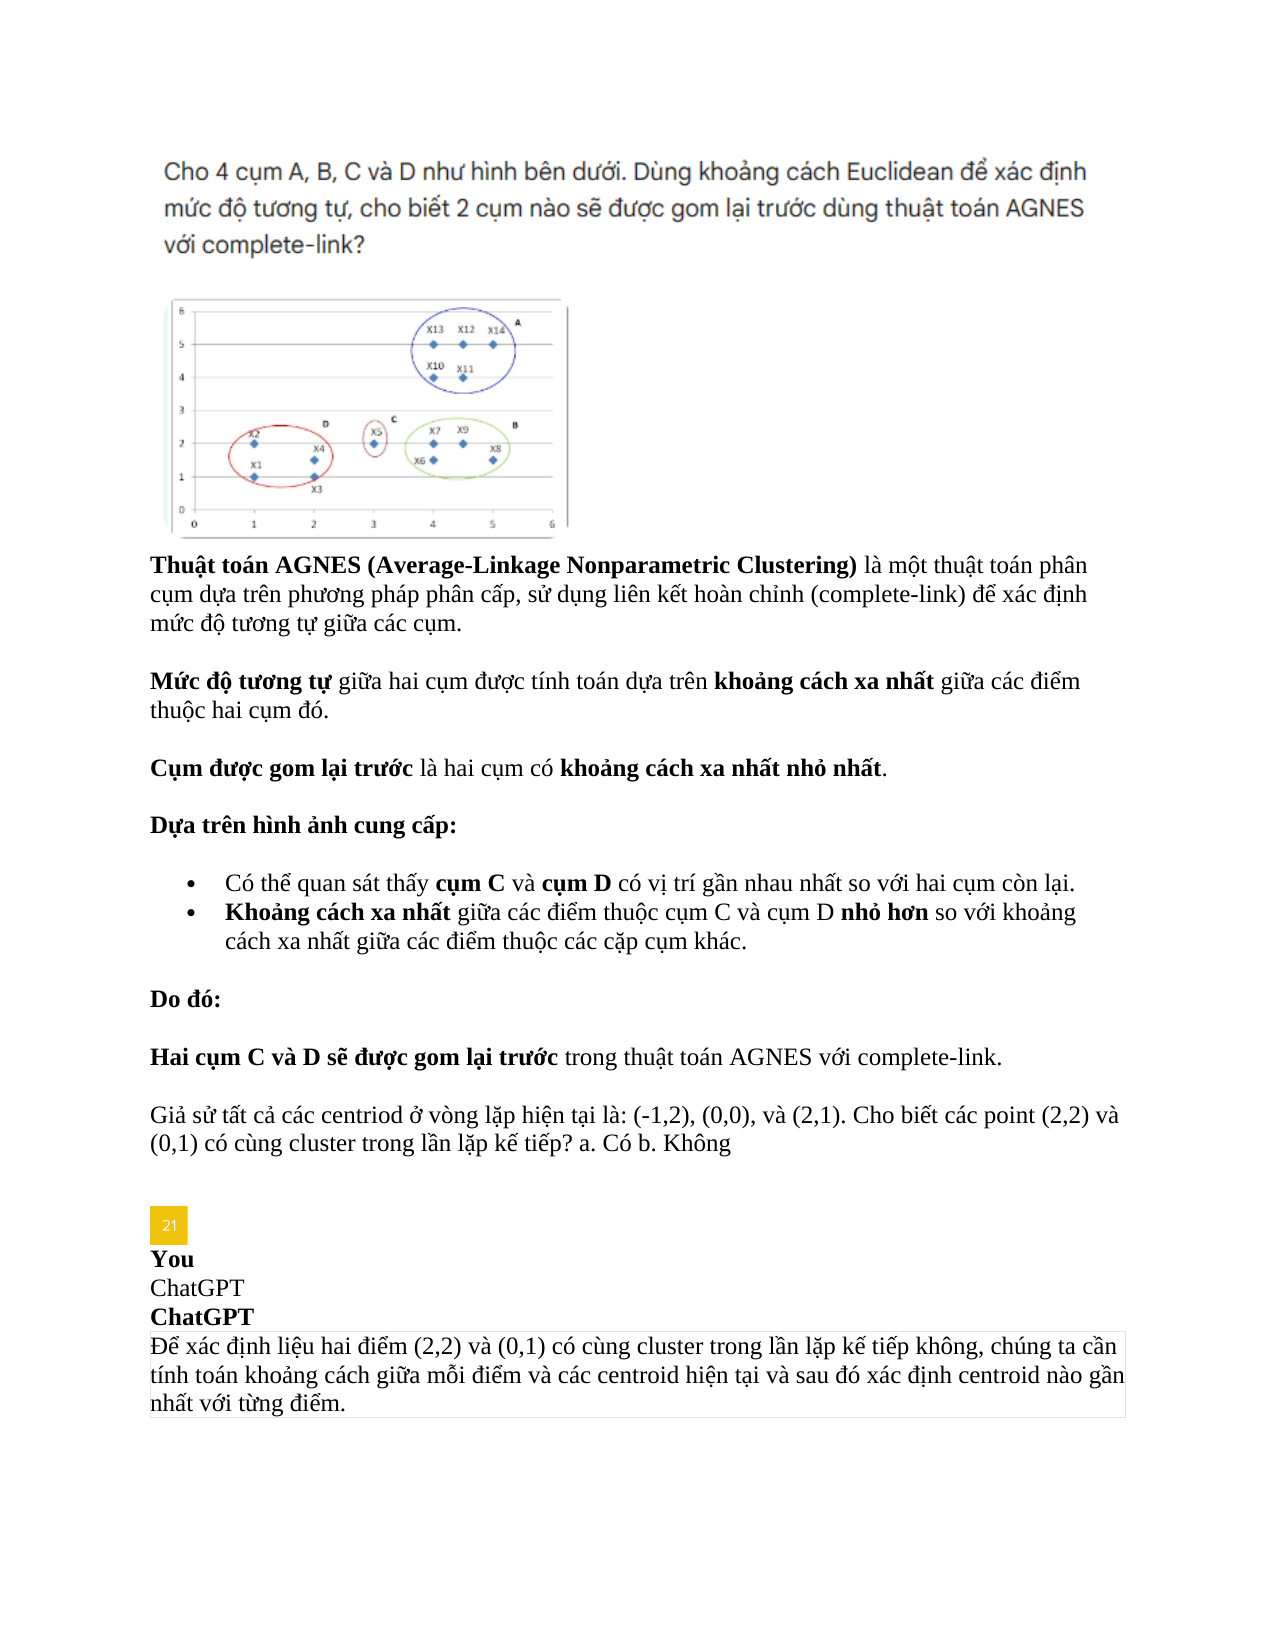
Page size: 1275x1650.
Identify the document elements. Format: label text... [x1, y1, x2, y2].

list Có thể quan sát thấy cụm C và cụm D có vị trí gần nhau nhất so với hai cụm còn lại. [187, 868, 1125, 897]
text Dựa trên hình ảnh cung cấp: [150, 811, 1125, 839]
text Giả sử tất cả các centriod ở vòng lặp hiện tại là: (-1,2), (0,0), và (2,1). Cho biết các point (2,2) và (0,1) có cùng cluster trong lần lặp kế tiếp? a. Có b. Không [150, 1100, 1125, 1157]
text Mức độ tương tự giữa hai cụm được tính toán dựa trên khoảng cách xa nhất giữa các điểm thuộc hai cụm đó. [150, 666, 1125, 723]
text ChatGPT [150, 1302, 1125, 1331]
text Hai cụm C và D sẽ được gom lại trước trong thuật toán AGNES với complete-link. [150, 1042, 1125, 1071]
text Để xác định liệu hai điểm (2,2) và (0,1) có cùng cluster trong lần lặp kế tiếp không, chúng ta cần tính toán khoảng cách giữa mỗi điểm và các centroid hiện tại và sau đó xác định centroid nào gần nhất với từng điểm. [151, 1332, 1125, 1417]
text Do đó: [150, 984, 1125, 1013]
text Cụm được gom lại trước là hai cụm có khoảng cách xa nhất nhỏ nhất. [150, 753, 1125, 781]
text ChatGPT [150, 1273, 1125, 1302]
picture [150, 1206, 188, 1245]
text Thuật toán AGNES (Average-Linkage Nonparametric Clustering) là một thuật toán phân cụm dựa trên phương pháp phân cấp, sử dụng liên kết hoàn chỉnh (complete-link) để xác định mức độ tương tự giữa các cụm. [150, 551, 1125, 637]
list Khoảng cách xa nhất giữa các điểm thuộc cụm C và cụm D nhỏ hơn so với khoảng cách xa nhất giữa các điểm thuộc các cặp cụm khác. [187, 897, 1125, 955]
picture [150, 150, 1125, 551]
text You [150, 1244, 1125, 1273]
